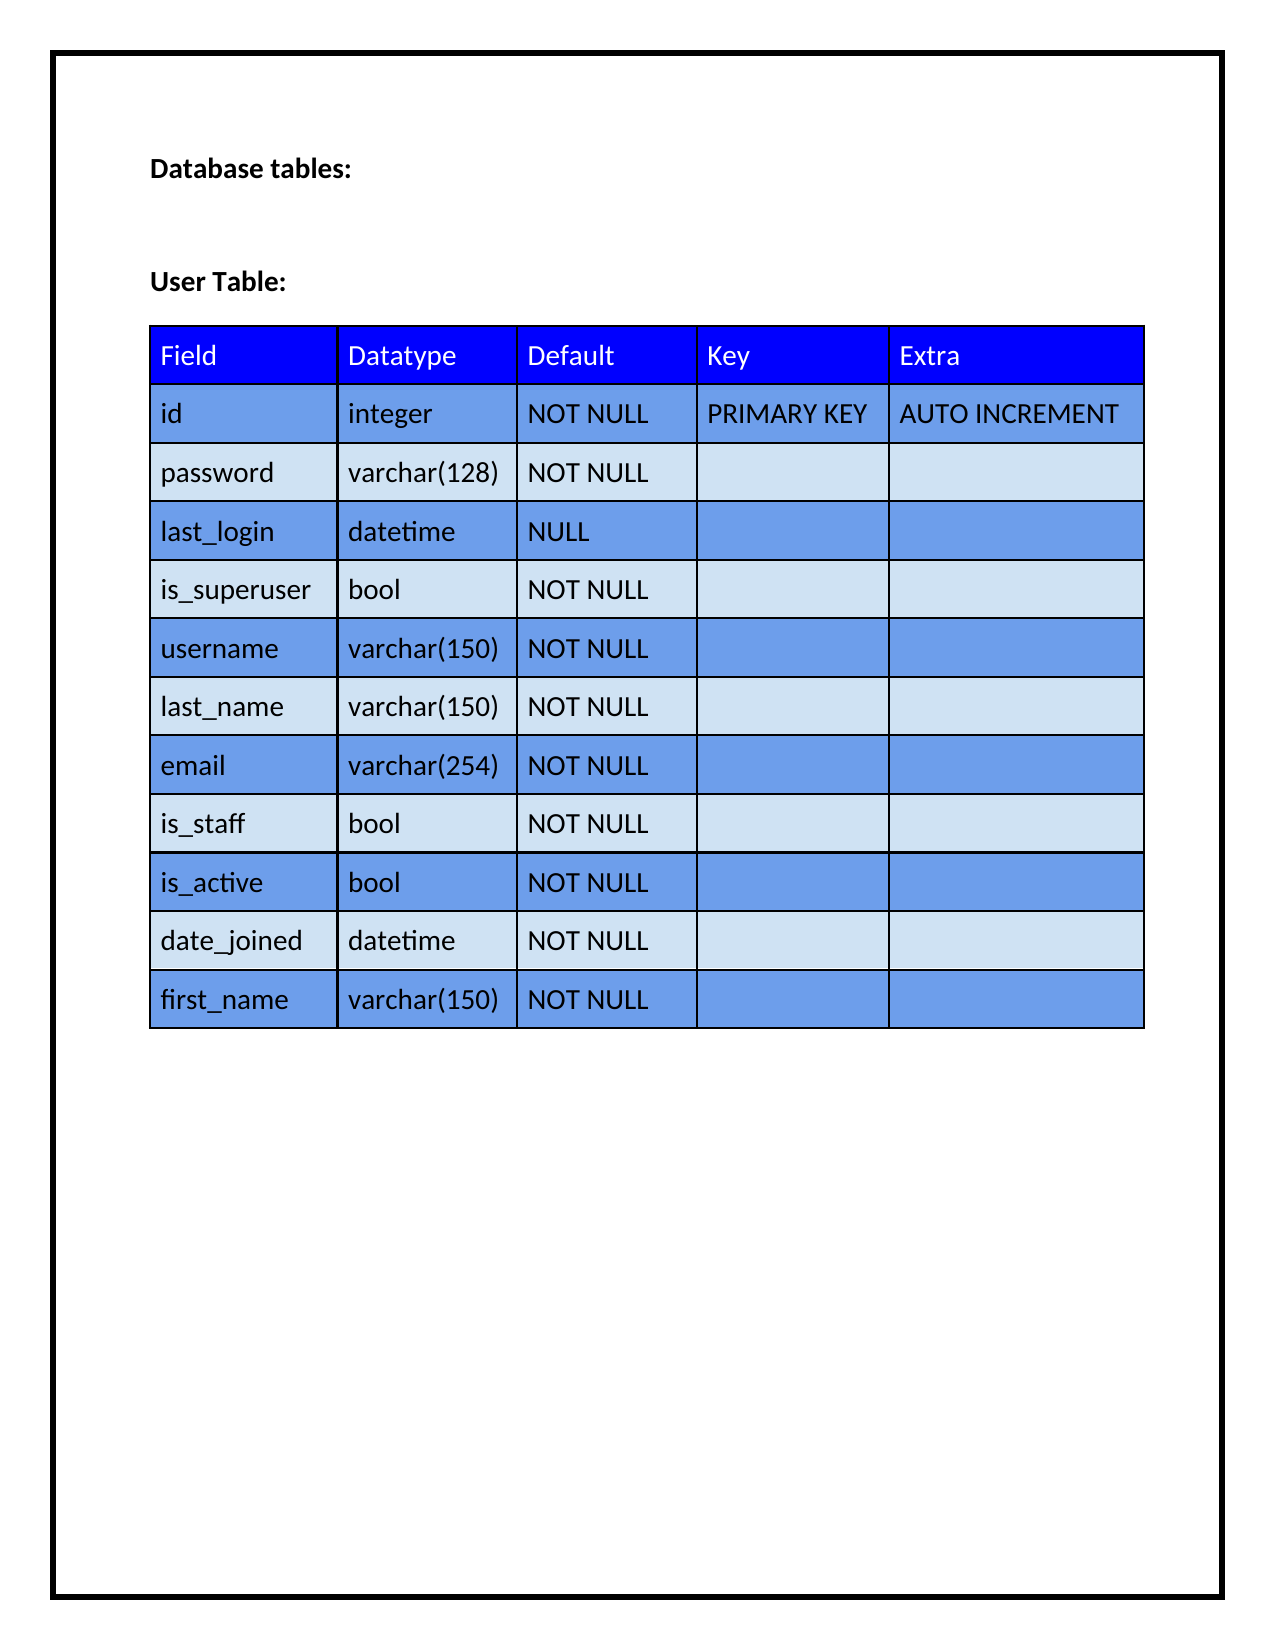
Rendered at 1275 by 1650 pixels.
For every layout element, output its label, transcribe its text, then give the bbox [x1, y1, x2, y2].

table_cell NOT NULL [518, 561, 696, 617]
table_cell [890, 971, 1143, 1027]
table_cell NOT NULL [518, 912, 696, 968]
table_cell datetime [339, 502, 516, 559]
table_cell [698, 912, 888, 968]
table_cell bool [339, 561, 516, 617]
table_cell PRIMARY KEY [698, 385, 888, 442]
table_cell NOT NULL [518, 795, 696, 851]
table_cell [698, 736, 888, 793]
table_cell NOT NULL [518, 444, 696, 500]
table_cell [890, 502, 1143, 559]
text Database tables: [150, 150, 1125, 186]
table_cell NOT NULL [518, 619, 696, 676]
table_header Default [518, 327, 696, 383]
table_cell varchar(254) [339, 736, 516, 793]
text User Table: [150, 263, 1125, 298]
table_header Key [698, 327, 888, 383]
table_cell NOT NULL [518, 854, 696, 910]
table_cell last_name [151, 678, 336, 734]
table_header Extra [890, 327, 1143, 383]
table_cell [698, 678, 888, 734]
table_cell NOT NULL [518, 971, 696, 1027]
table_cell email [151, 736, 336, 793]
table_cell NOT NULL [518, 678, 696, 734]
table_cell [890, 854, 1143, 910]
table_cell [698, 971, 888, 1027]
table_cell [890, 795, 1143, 851]
table_cell NULL [518, 502, 696, 559]
table_cell id [151, 385, 336, 442]
table_cell [890, 912, 1143, 968]
table_cell [890, 561, 1143, 617]
table_cell varchar(150) [339, 619, 516, 676]
table_cell varchar(128) [339, 444, 516, 500]
table_cell is_superuser [151, 561, 336, 617]
table_cell AUTO INCREMENT [890, 385, 1143, 442]
table_cell NOT NULL [518, 736, 696, 793]
table_cell date_joined [151, 912, 336, 968]
table_cell password [151, 444, 336, 500]
table_cell [698, 619, 888, 676]
table_cell varchar(150) [339, 971, 516, 1027]
table_cell last_login [151, 502, 336, 559]
table_cell [890, 619, 1143, 676]
table_cell bool [339, 854, 516, 910]
table_cell [698, 561, 888, 617]
table_cell datetime [339, 912, 516, 968]
table_cell [890, 678, 1143, 734]
table_cell [698, 502, 888, 559]
table_cell NOT NULL [518, 385, 696, 442]
table_header Field [151, 327, 336, 383]
table_cell username [151, 619, 336, 676]
table_cell [890, 444, 1143, 500]
table_cell [698, 444, 888, 500]
table_cell is_staff [151, 795, 336, 851]
table_cell bool [339, 795, 516, 851]
table_cell [698, 854, 888, 910]
table_header Datatype [339, 327, 516, 383]
table_cell [698, 795, 888, 851]
table_cell [890, 736, 1143, 793]
table_cell first_name [151, 971, 336, 1027]
table_cell is_active [151, 854, 336, 910]
table_cell varchar(150) [339, 678, 516, 734]
table_cell integer [339, 385, 516, 442]
